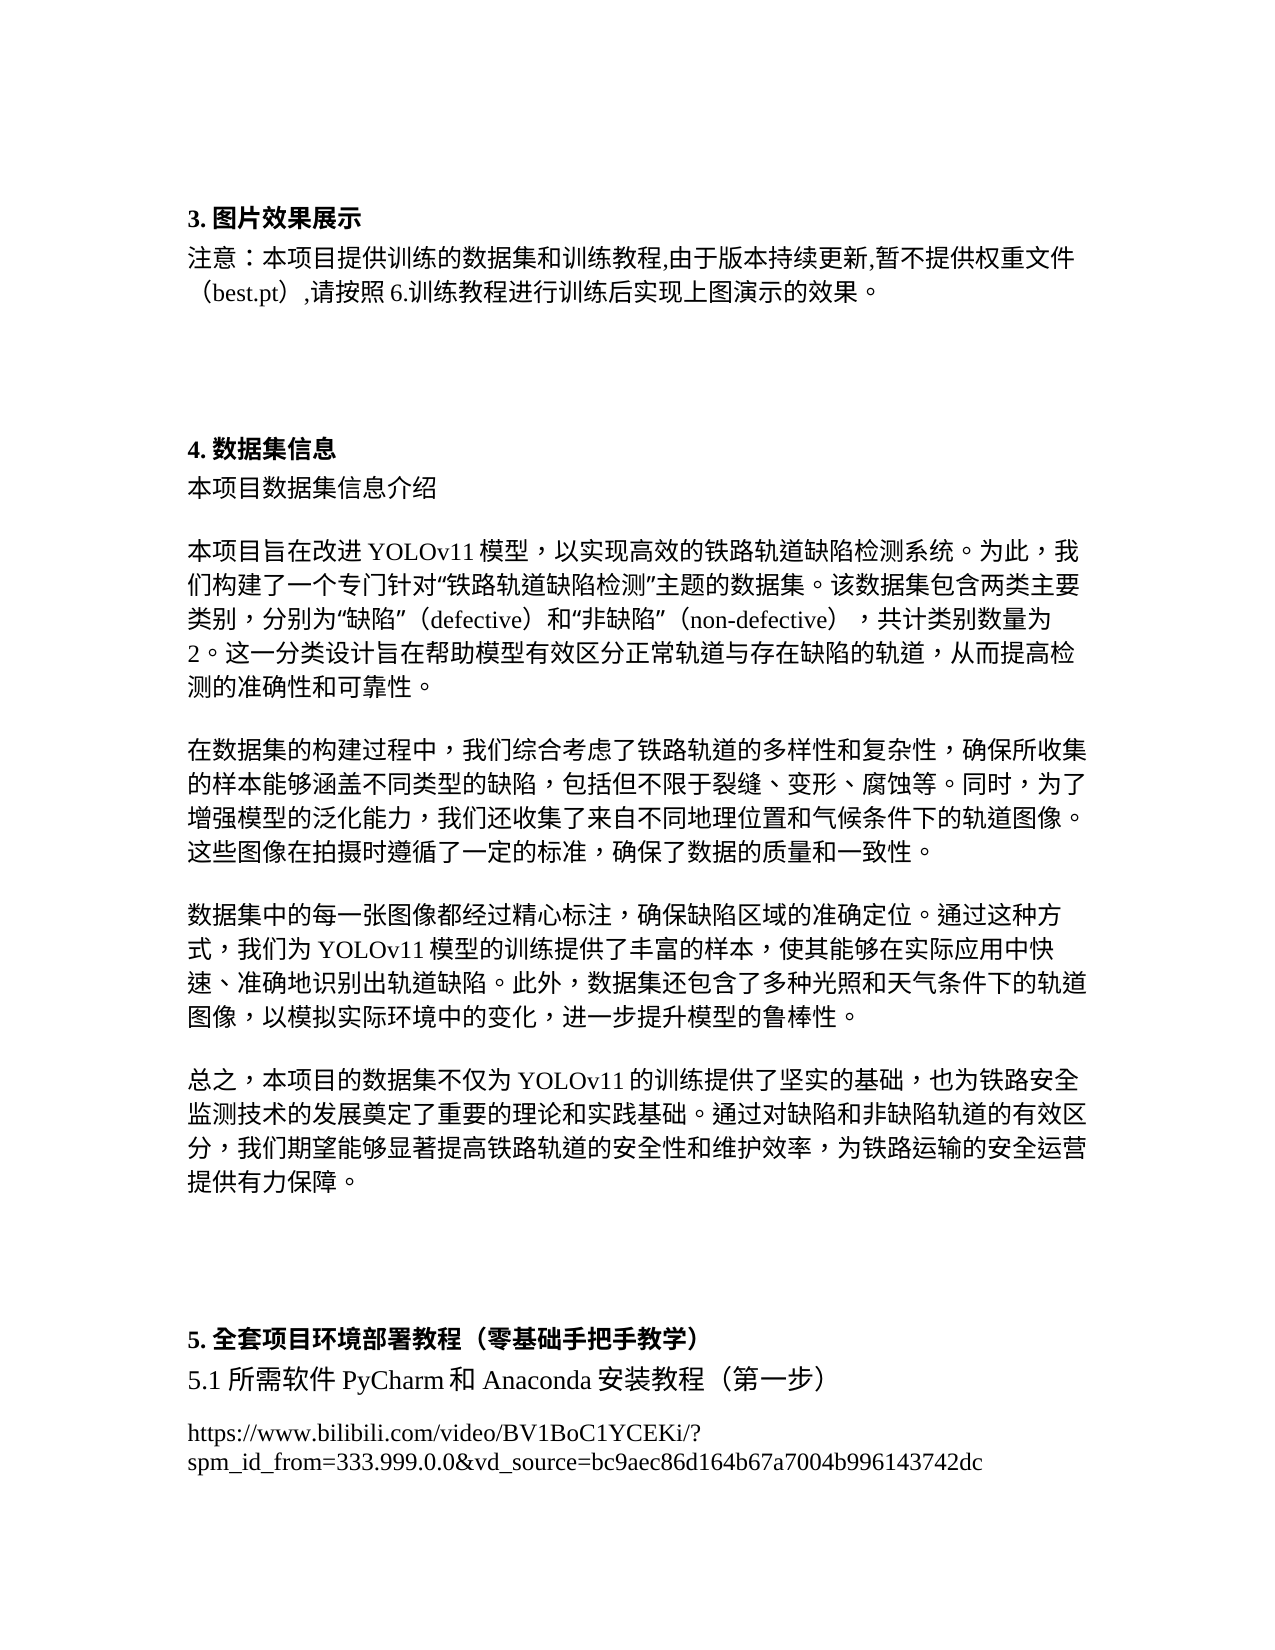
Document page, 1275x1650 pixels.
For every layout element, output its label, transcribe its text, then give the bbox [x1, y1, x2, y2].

subtitle 5. 全套项目环境部署教程（零基础手把手教学） [187, 1321, 1087, 1356]
text 本项目数据集信息介绍 本项目旨在改进YOLOv11模型，以实现高效的铁路轨道缺陷检测系统。为此，我们构建了一个专门针对“铁路轨道缺陷检测”主题的数据集。该数据集包含两类主要类别，分别为“缺陷”（defective）和“非缺陷”（non-defective），共计类别数量为2。这一分类设计旨在帮助模型有效区分正常轨道与存在缺陷的轨道，从而提高检测的准确性和可靠性。 在数据集的构建过程中，我们综合考虑了铁路轨道的多样性和复杂性，确保所收集的样本能够涵盖不同类型的缺陷，包括但不限于裂缝、变形、腐蚀等。同时，为了增强模型的泛化能力，我们还收集了来自不同地理位置和气候条件下的轨道图像。这些图像在拍摄时遵循了一定的标准，确保了数据的质量和一致性。 数据集中的每一张图像都经过精心标注，确保缺陷区域的准确定位。通过这种方式，我们为YOLOv11模型的训练提供了丰富的样本，使其能够在实际应用中快速、准确地识别出轨道缺陷。此外，数据集还包含了多种光照和天气条件下的轨道图像，以模拟实际环境中的变化，进一步提升模型的鲁棒性。 总之，本项目的数据集不仅为YOLOv11的训练提供了坚实的基础，也为铁路安全监测技术的发展奠定了重要的理论和实践基础。通过对缺陷和非缺陷轨道的有效区分，我们期望能够显著提高铁路轨道的安全性和维护效率，为铁路运输的安全运营提供有力保障。 [187, 470, 1087, 1198]
text https://www.bilibili.com/video/BV1BoC1YCEKi/?spm_id_from=333.999.0.0&vd_source=bc9aec86d164b67a7004b996143742dc [187, 1418, 1087, 1476]
text 注意：本项目提供训练的数据集和训练教程,由于版本持续更新,暂不提供权重文件（best.pt）,请按照6.训练教程进行训练后实现上图演示的效果。 [187, 240, 1087, 308]
subtitle 3. 图片效果展示 [187, 201, 1087, 235]
subtitle 4. 数据集信息 [187, 431, 1087, 465]
text 5.1 所需软件PyCharm和Anaconda安装教程（第一步） [187, 1361, 1087, 1397]
